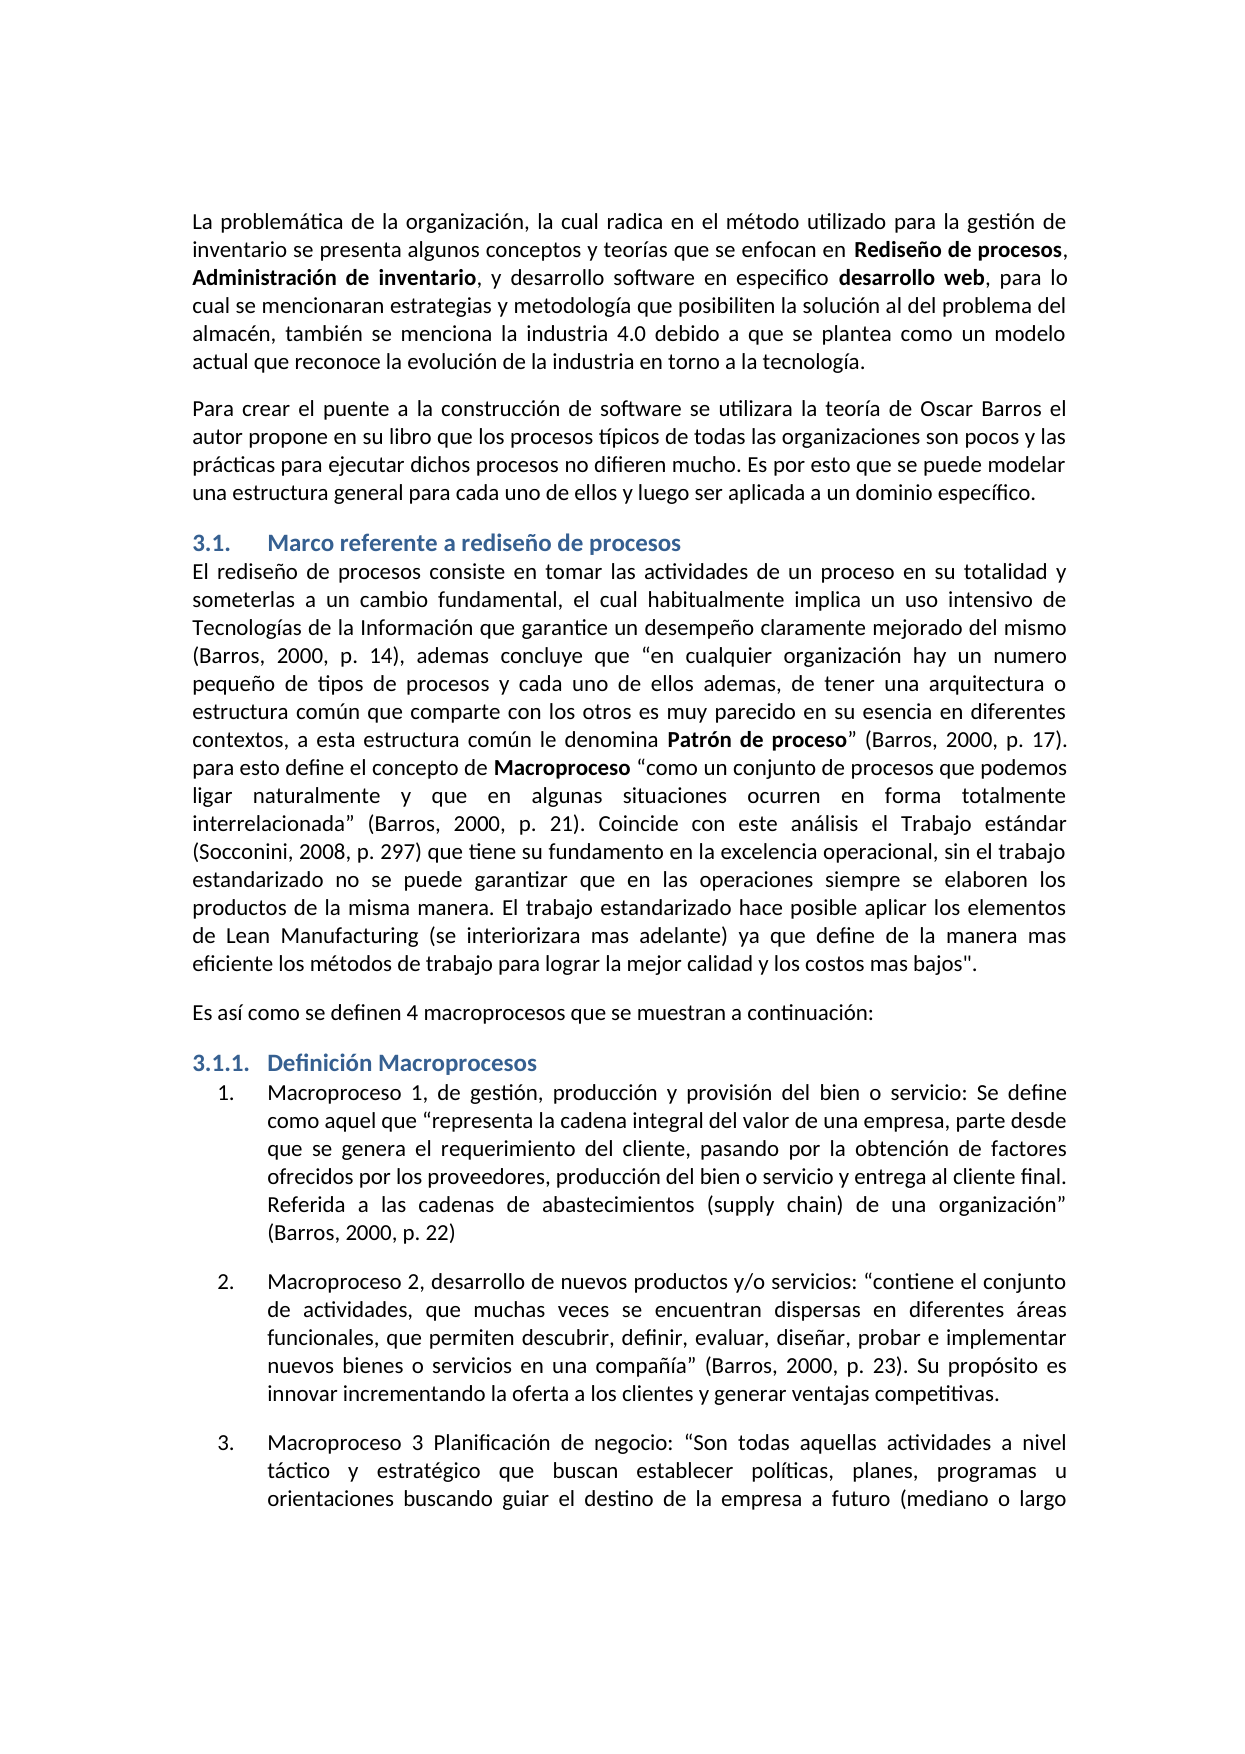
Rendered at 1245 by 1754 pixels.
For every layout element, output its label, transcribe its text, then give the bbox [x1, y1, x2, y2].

text Para crear el puente a la construcción de software se utilizara la teoría de Oscar Barros el autor propone en su libro que los procesos típicos de todas las organizaciones son pocos y las prácticas para ejecutar dichos procesos no difieren mucho. Es por esto que se puede modelar una estructura general para cada uno de ellos y luego ser aplicada a un dominio específico. [192, 394, 1068, 506]
list Macroproceso 1, de gestión, producción y provisión del bien o servicio: Se define como aquel que “representa la cadena integral del valor de una empresa, parte desde que se genera el requerimiento del cliente, pasando por la obtención de factores ofrecidos por los proveedores, producción del bien o servicio y entrega al cliente final. Referida a las cadenas de abastecimientos (supply chain) de una organización” (Barros, 2000, p. 22) [217, 1078, 1068, 1246]
text El rediseño de procesos consiste en tomar las actividades de un proceso en su totalidad y someterlas a un cambio fundamental, el cual habitualmente implica un uso intensivo de Tecnologías de la Información que garantice un desempeño claramente mejorado del mismo (Barros, 2000, p. 14), ademas concluye que “en cualquier organización hay un numero pequeño de tipos de procesos y cada uno de ellos ademas, de tener una arquitectura o estructura común que comparte con los otros es muy parecido en su esencia en diferentes contextos, a esta estructura común le denomina Patrón de proceso” (Barros, 2000, p. 17). para esto define el concepto de Macroproceso “como un conjunto de procesos que podemos ligar naturalmente y que en algunas situaciones ocurren en forma totalmente interrelacionada” (Barros, 2000, p. 21). Coincide con este análisis el Trabajo estándar (Socconini, 2008, p. 297) que tiene su fundamento en la excelencia operacional, sin el trabajo estandarizado no se puede garantizar que en las operaciones siempre se elaboren los productos de la misma manera. El trabajo estandarizado hace posible aplicar los elementos de Lean Manufacturing (se interiorizara mas adelante) ya que define de la manera mas eficiente los métodos de trabajo para lograr la mejor calidad y los costos mas bajos". [192, 557, 1068, 978]
text Es así como se definen 4 macroprocesos que se muestran a continuación: [192, 998, 1068, 1026]
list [217, 1428, 1068, 1512]
list Macroproceso 2, desarrollo de nuevos productos y/o servicios: “contiene el conjunto de actividades, que muchas veces se encuentran dispersas en diferentes áreas funcionales, que permiten descubrir, definir, evaluar, diseñar, probar e implementar nuevos bienes o servicios en una compañía” (Barros, 2000, p. 23). Su propósito es innovar incrementando la oferta a los clientes y generar ventajas competitivas. [217, 1267, 1068, 1407]
subtitle Marco referente a rediseño de procesos [192, 527, 1068, 557]
subtitle Definición Macroprocesos [192, 1047, 1068, 1078]
text La problemática de la organización, la cual radica en el método utilizado para la gestión de inventario se presenta algunos conceptos y teorías que se enfocan en Rediseño de procesos, Administración de inventario, y desarrollo software en especifico desarrollo web, para lo cual se mencionaran estrategias y metodología que posibiliten la solución al del problema del almacén, también se menciona la industria 4.0 debido a que se plantea como un modelo actual que reconoce la evolución de la industria en torno a la tecnología. [192, 207, 1068, 375]
